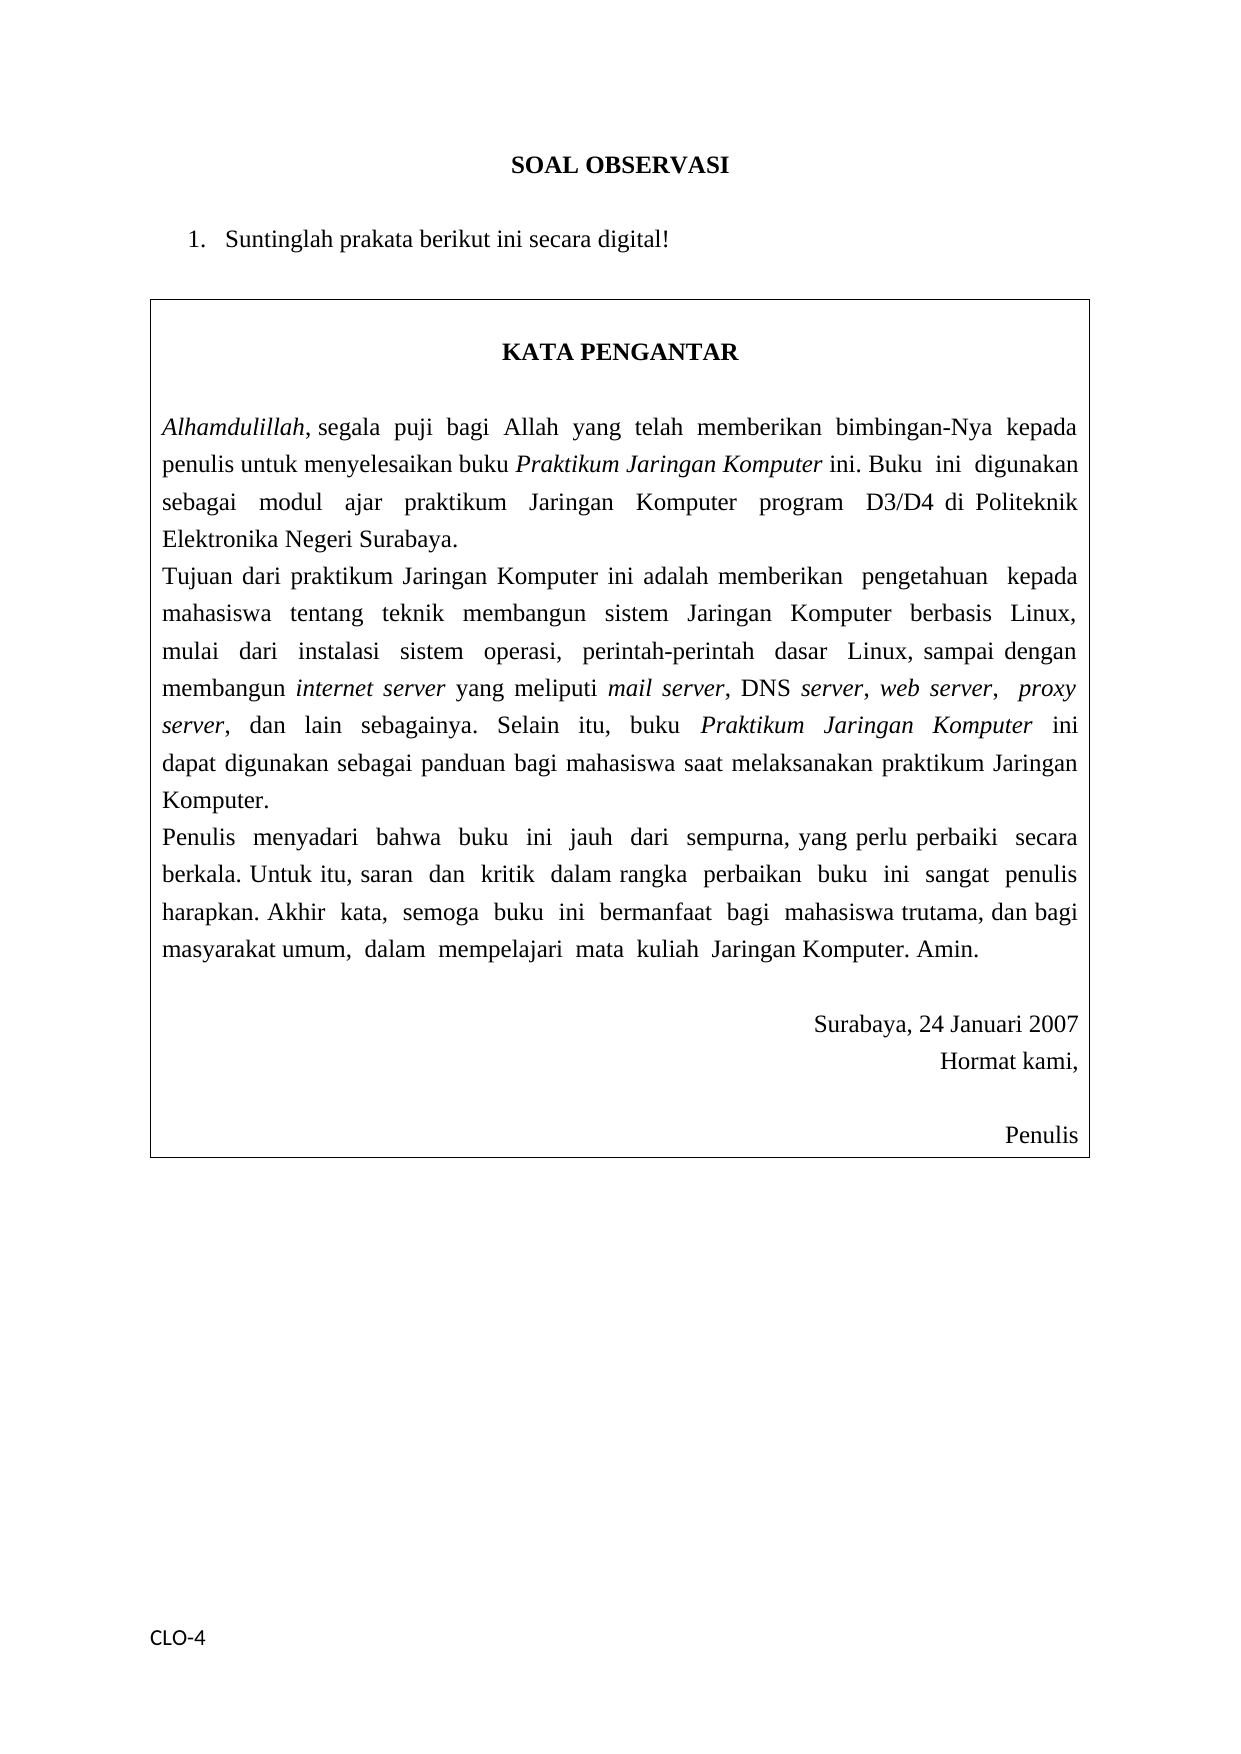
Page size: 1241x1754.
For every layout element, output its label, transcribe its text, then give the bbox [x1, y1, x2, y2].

list Suntinglah prakata berikut ini secara digital! [187, 224, 1090, 253]
text SOAL OBSERVASI [150, 150, 1090, 179]
table_header KATA PENGANTAR Alhamdulillah, segala puji bagi Allah yang telah memberikan bimbingan-Nya kepada penulis untuk menyelesaikan buku Praktikum Jaringan Komputer ini. Buku ini digunakan sebagai modul ajar praktikum Jaringan Komputer program D3/D4 di Politeknik Elektronika Negeri Surabaya. Tujuan dari praktikum Jaringan Komputer ini adalah memberikan pengetahuan kepada mahasiswa tentang teknik membangun sistem Jaringan Komputer berbasis Linux, mulai dari instalasi sistem operasi, perintah-perintah dasar Linux, sampai dengan membangun internet server yang meliputi mail server, DNS server, web server, proxy server, dan lain sebagainya. Selain itu, buku Praktikum Jaringan Komputer ini dapat digunakan sebagai panduan bagi mahasiswa saat melaksanakan praktikum Jaringan Komputer. Penulis menyadari bahwa buku ini jauh dari sempurna, yang perlu perbaiki secara berkala. Untuk itu, saran dan kritik dalam rangka perbaikan buku ini sangat penulis harapkan. Akhir kata, semoga buku ini bermanfaat bagi mahasiswa trutama, dan bagi masyarakat umum, dalam mempelajari mata kuliah Jaringan Komputer. Amin. Surabaya, 24 Januari 2007 Hormat kami, Penulis [151, 300, 1089, 1157]
